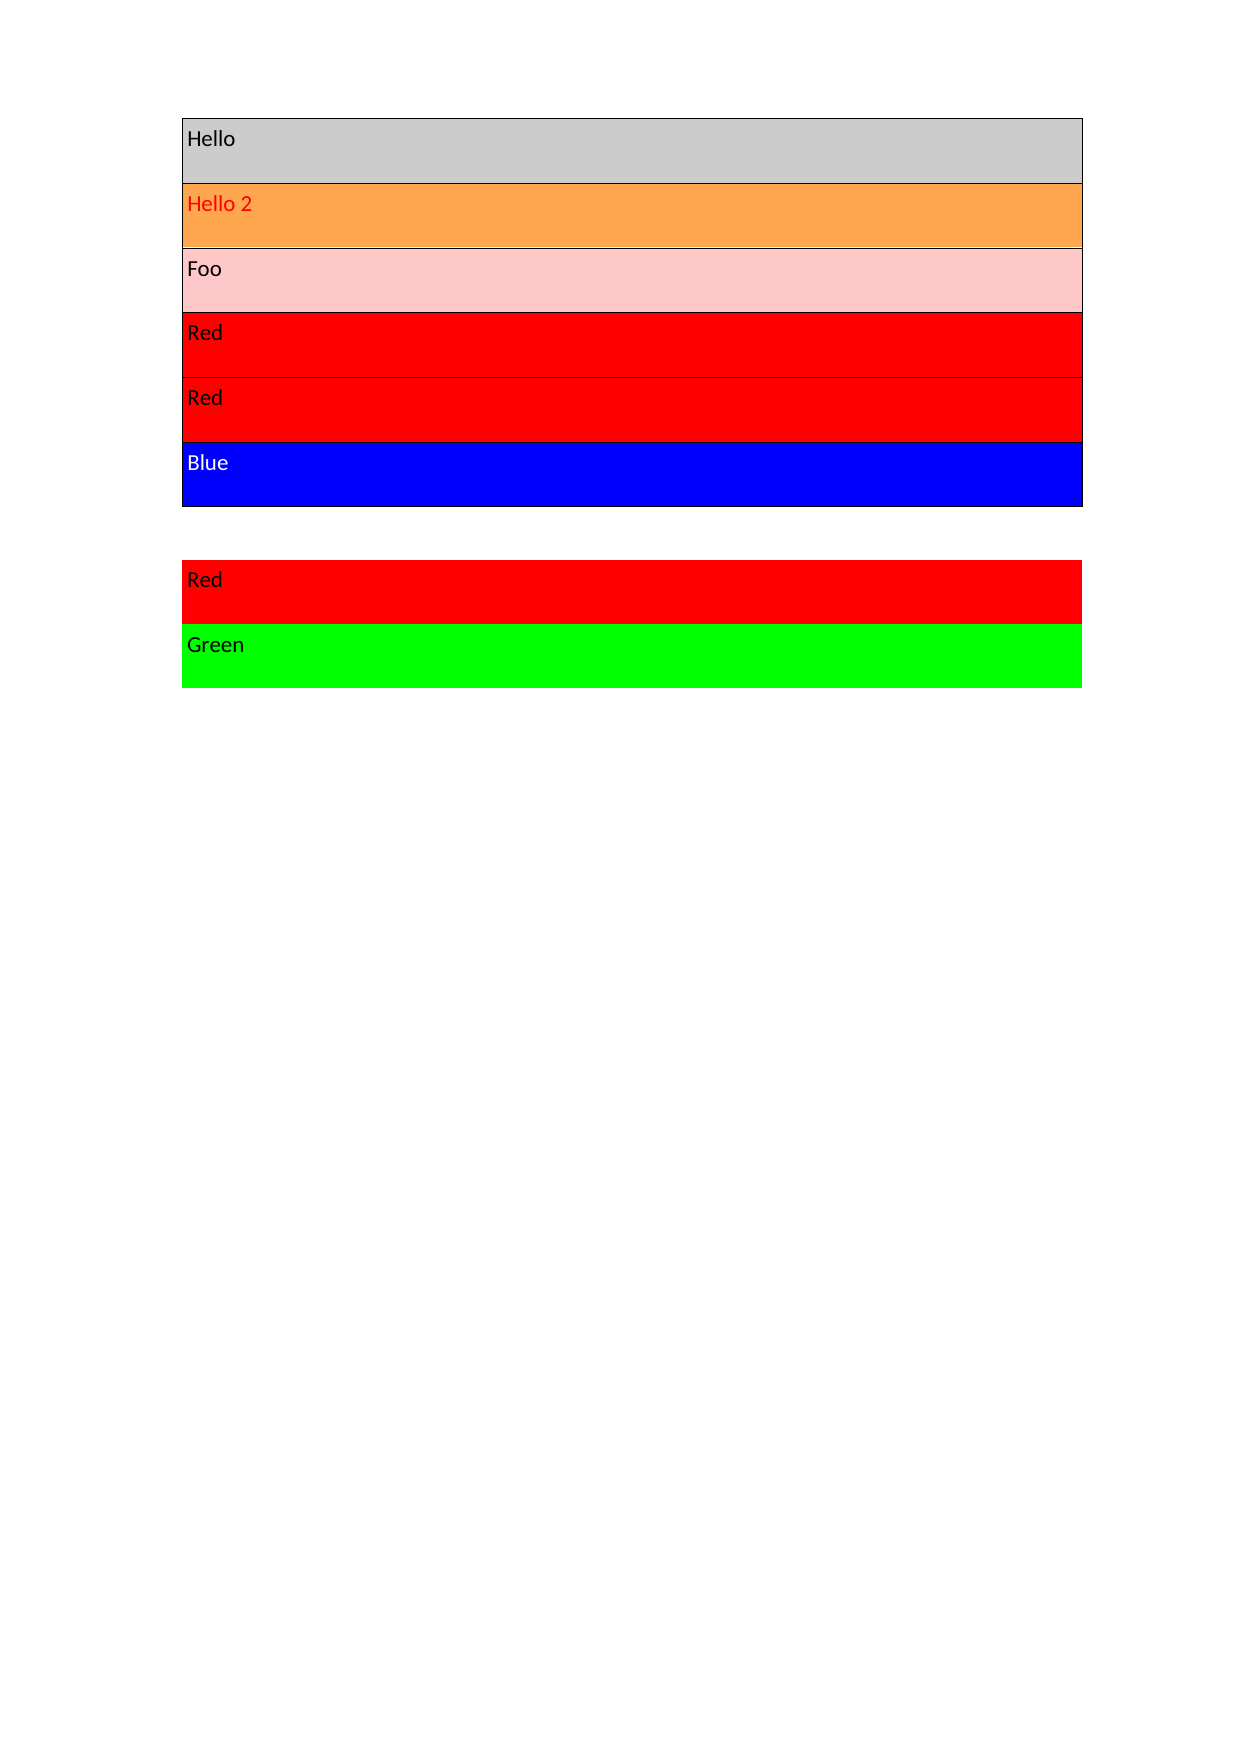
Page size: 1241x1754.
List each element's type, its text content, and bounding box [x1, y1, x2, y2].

table_cell Red [183, 378, 1082, 442]
table_cell Foo [183, 249, 1082, 312]
table_cell Green [182, 624, 1082, 688]
table_header Red [182, 560, 1082, 624]
table_cell Hello 2 [183, 184, 1082, 247]
table_cell Red [183, 313, 1082, 377]
table_cell Blue [183, 443, 1082, 506]
table_header Hello [183, 119, 1082, 183]
